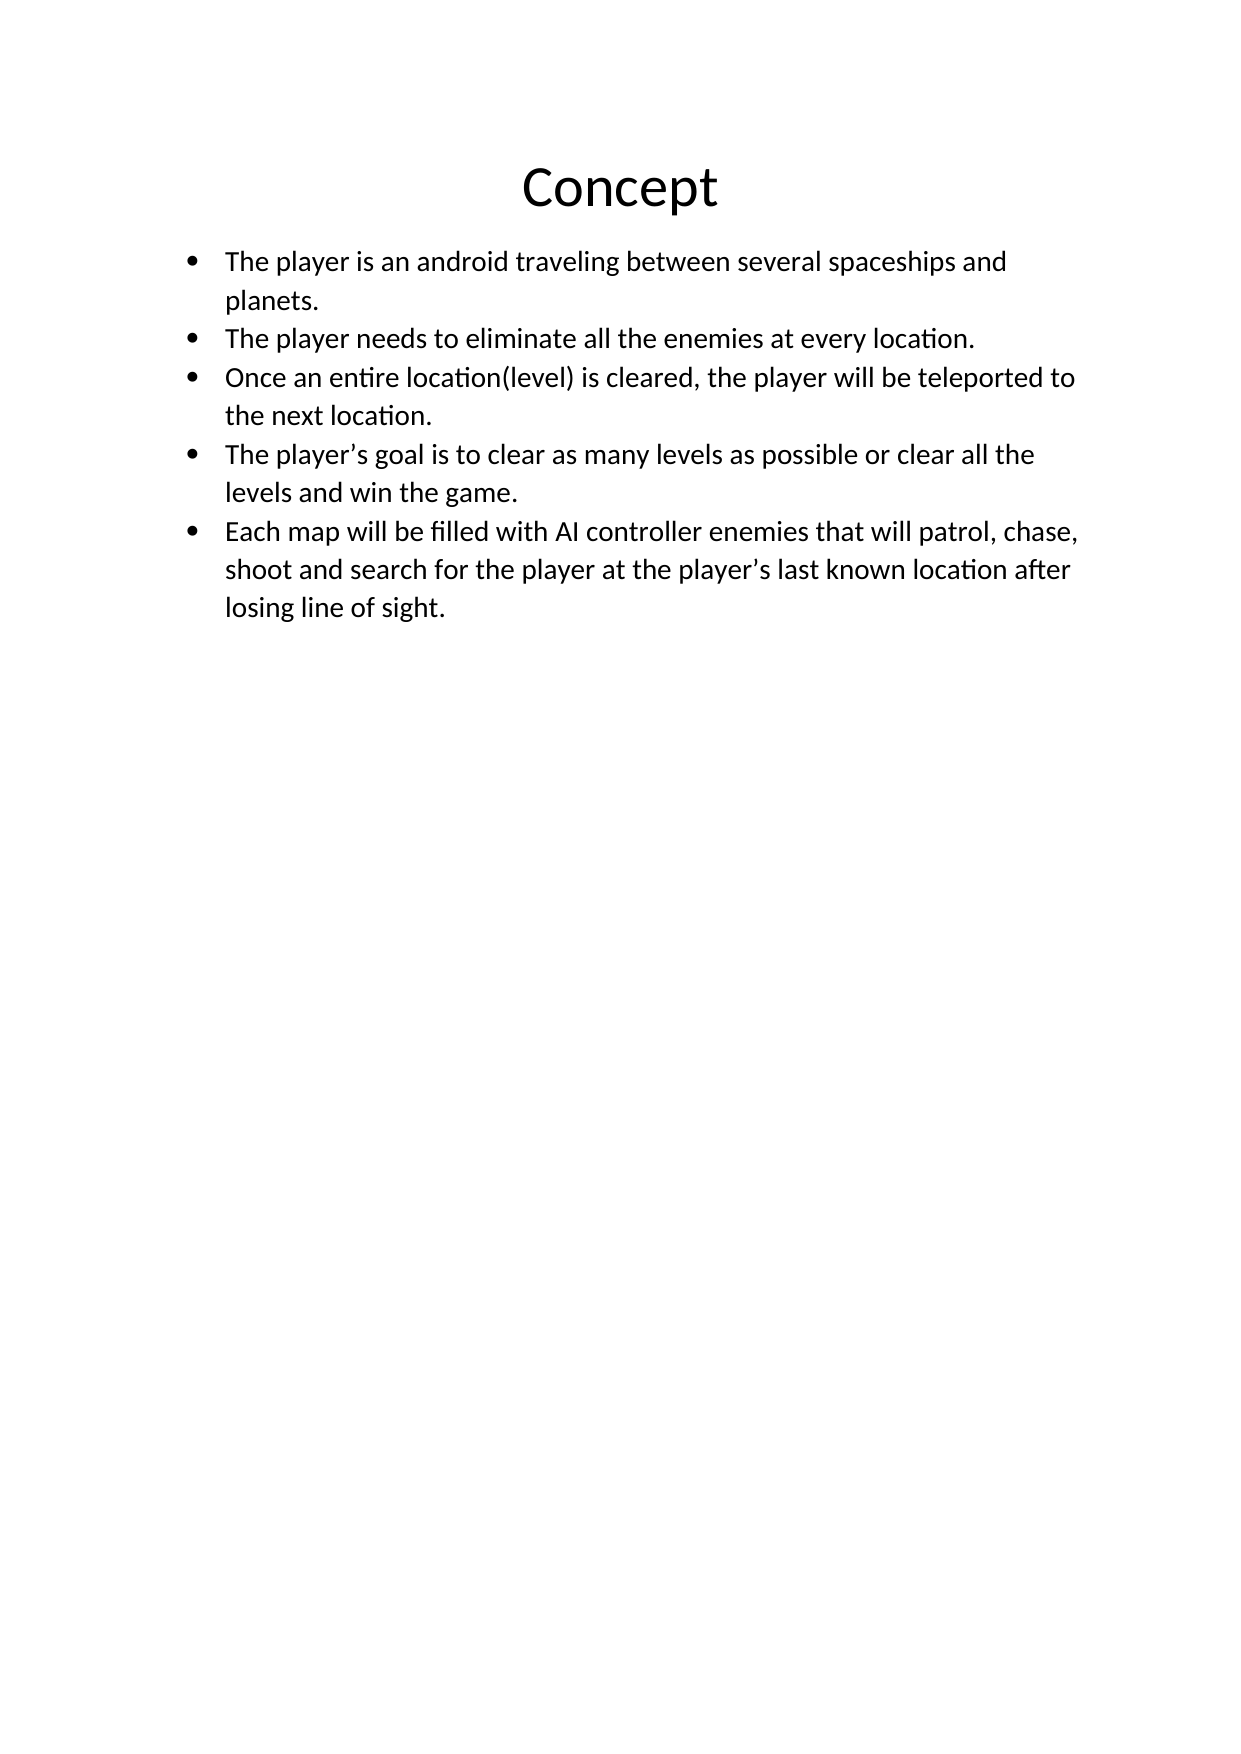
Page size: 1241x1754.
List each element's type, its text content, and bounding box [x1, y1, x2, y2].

list Once an entire location(level) is cleared, the player will be teleported to the next location. [187, 359, 1090, 433]
list The player needs to eliminate all the enemies at every location. [187, 320, 1090, 356]
text Concept [150, 150, 1090, 221]
list Each map will be filled with AI controller enemies that will patrol, chase, shoot and search for the player at the player’s last known location after losing line of sight. [187, 513, 1090, 625]
list The player’s goal is to clear as many levels as possible or clear all the levels and win the game. [187, 436, 1090, 510]
list The player is an android traveling between several spaceships and planets. [187, 243, 1090, 318]
